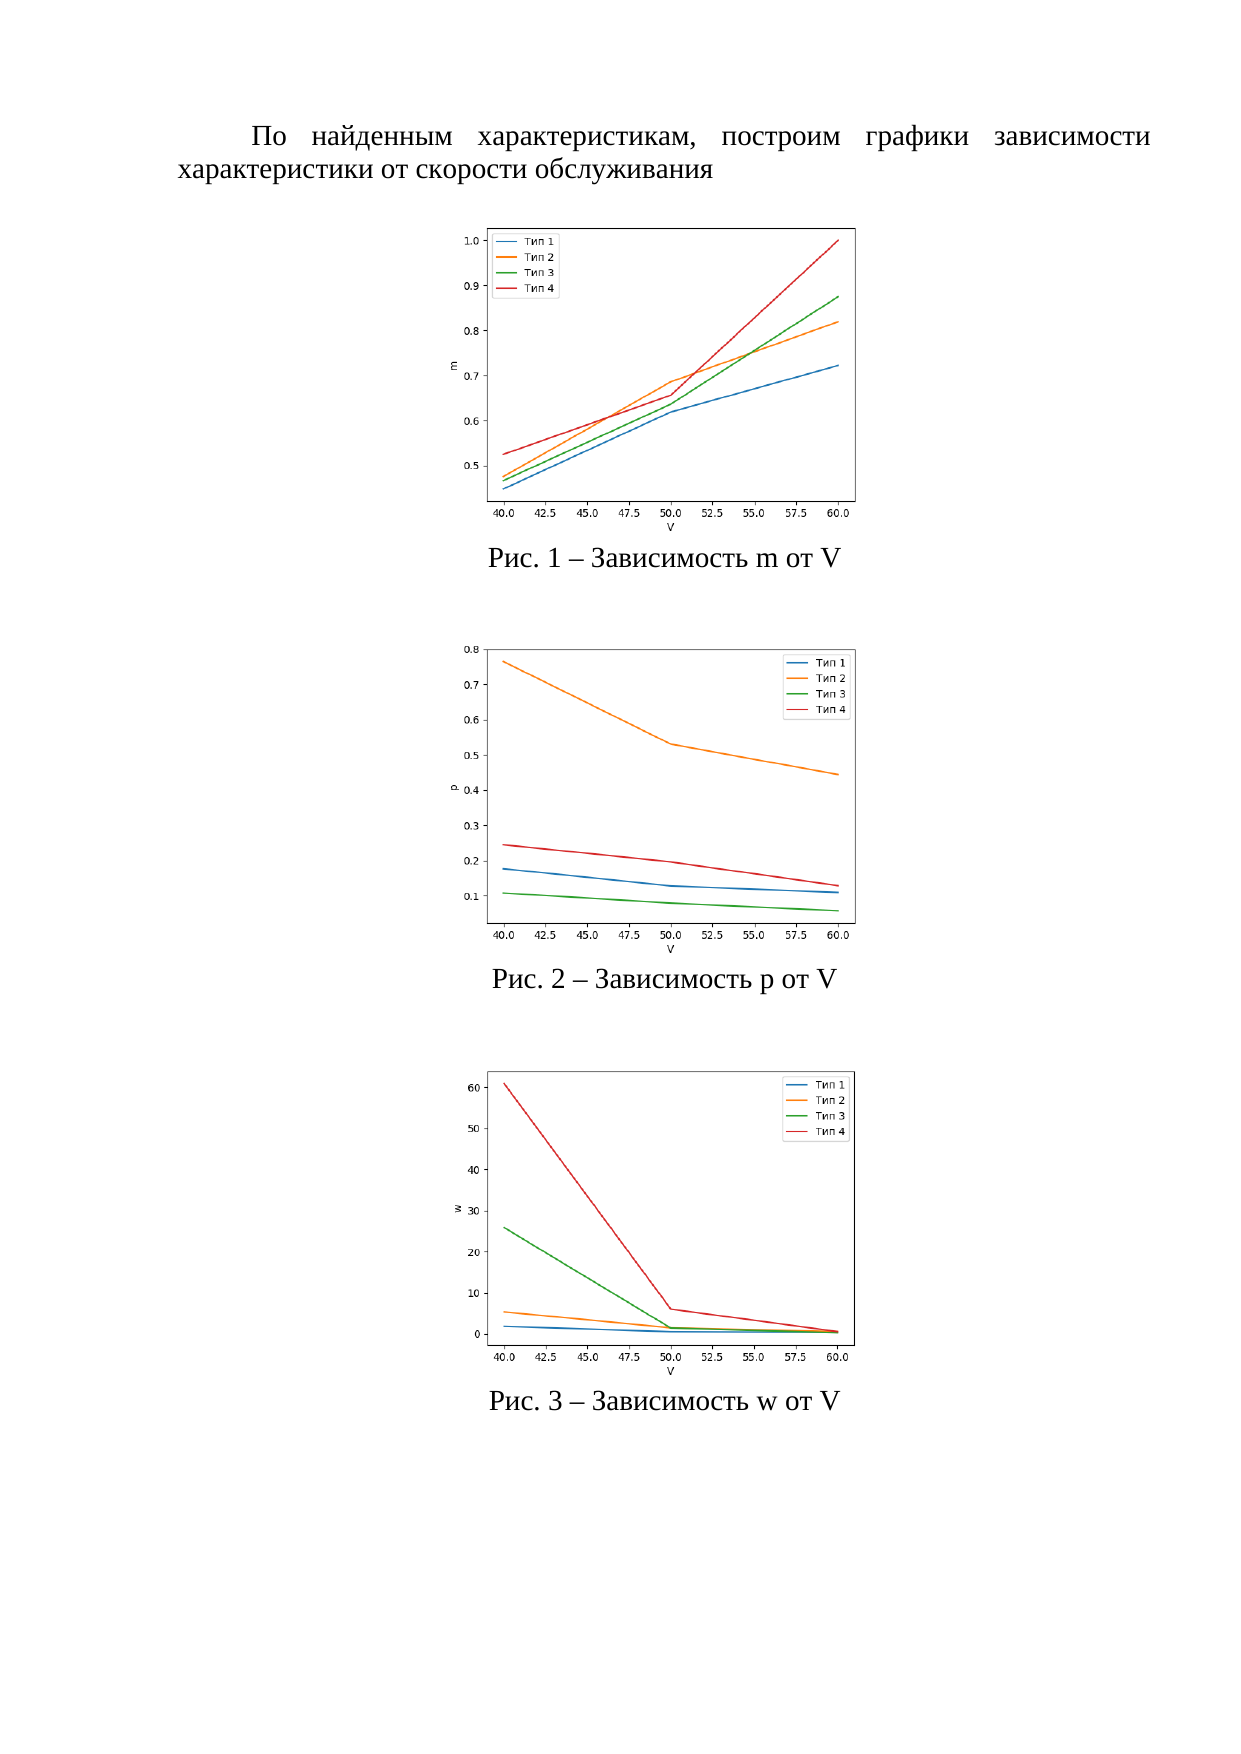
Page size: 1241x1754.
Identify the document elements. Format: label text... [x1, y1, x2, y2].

text По найденным характеристикам, построим графики зависимости характеристики от скорости обслуживания [177, 118, 1152, 185]
picture [427, 607, 902, 962]
picture [427, 185, 902, 540]
text Рис. 1 – Зависимость m от V [177, 540, 1152, 573]
text Рис. 3 – Зависимость w от V [177, 1383, 1152, 1417]
picture [428, 1028, 901, 1384]
text Рис. 2 – Зависимость p от V [177, 962, 1152, 995]
